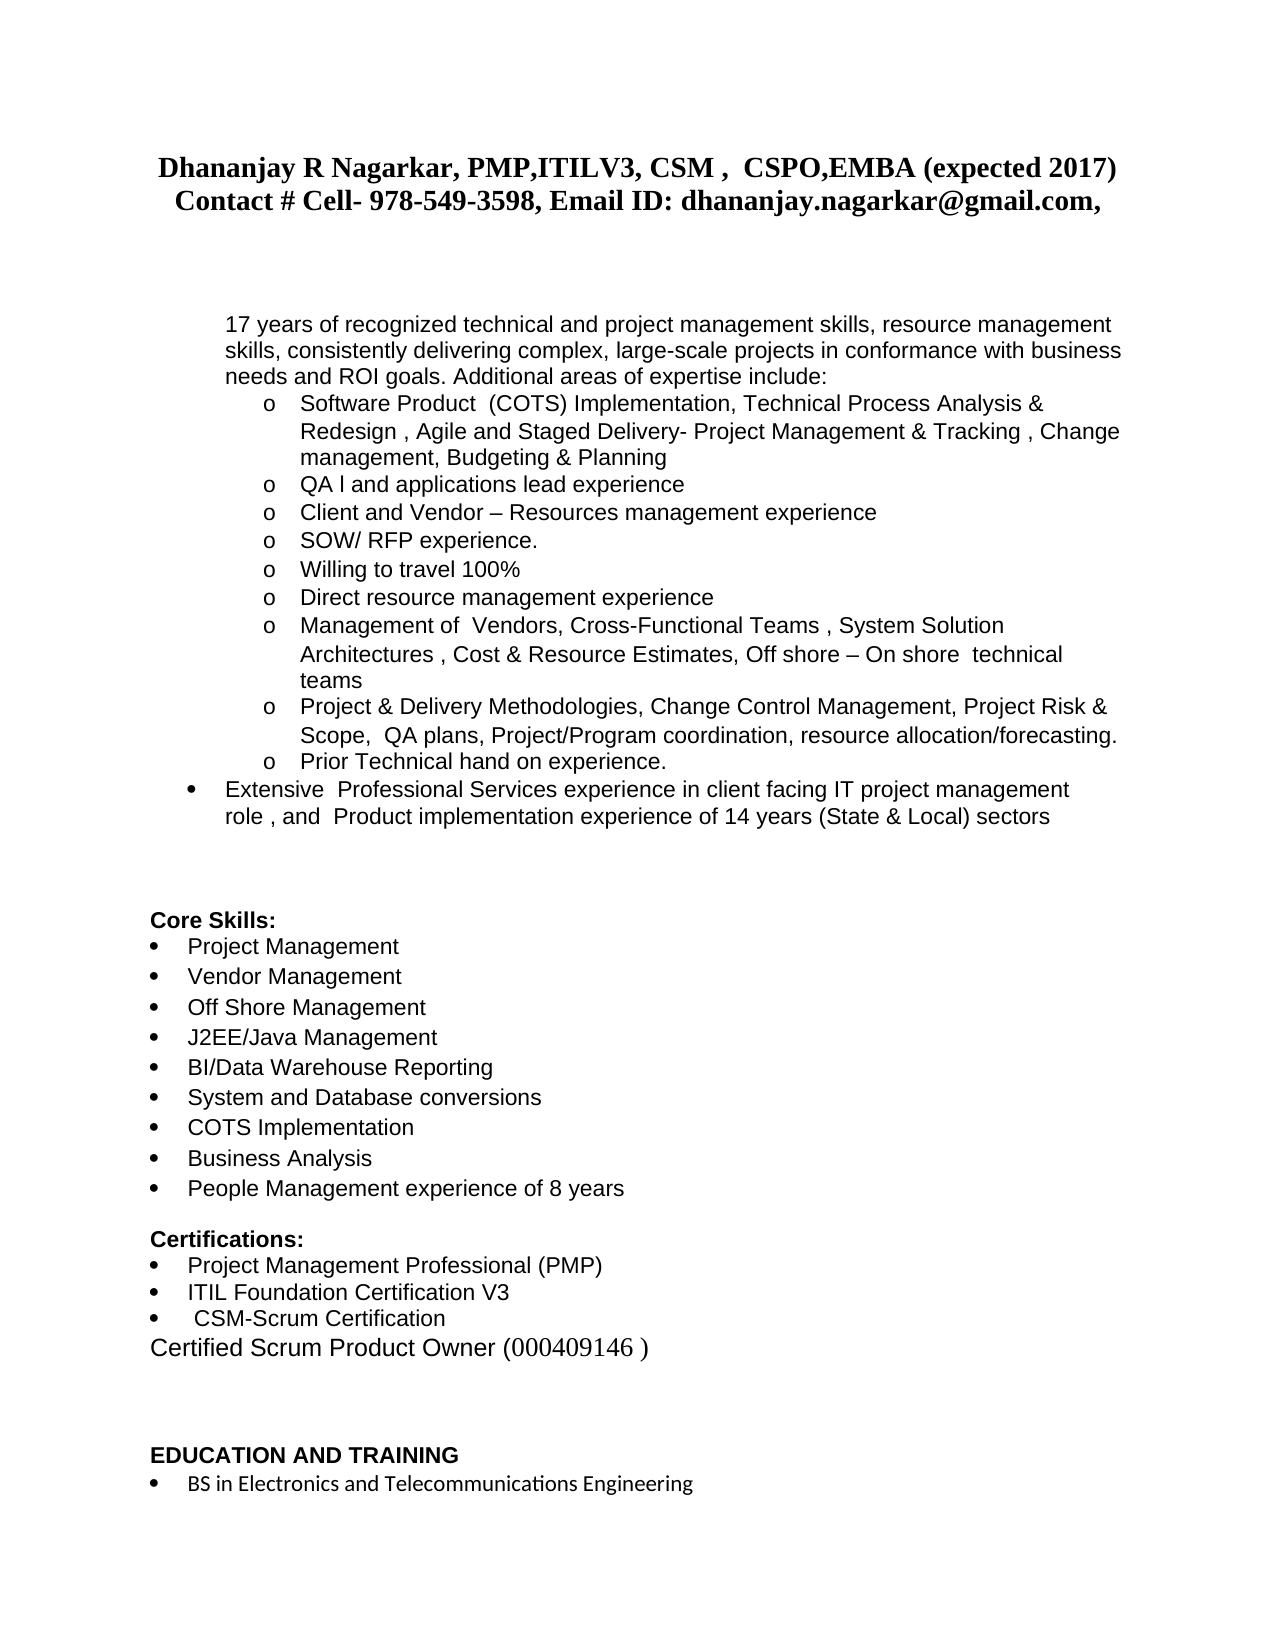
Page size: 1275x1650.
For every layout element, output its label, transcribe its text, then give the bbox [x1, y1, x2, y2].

list Software Product (COTS) Implementation, Technical Process Analysis & Redesign , Agile and Staged Delivery- Project Management & Tracking , Change management, Budgeting & Planning [262, 389, 1125, 471]
list COTS Implementation [150, 1114, 1125, 1141]
list Management of Vendors, Cross-Functional Teams , System Solution Architectures , Cost & Resource Estimates, Off shore – On shore technical teams [262, 612, 1125, 693]
list J2EE/Java Management [150, 1024, 1125, 1050]
list Business Analysis [150, 1144, 1125, 1171]
list Project & Delivery Methodologies, Change Control Management, Project Risk & Scope, QA plans, Project/Program coordination, resource allocation/forecasting. [262, 693, 1125, 748]
list BI/Data Warehouse Reporting [150, 1054, 1125, 1080]
list Vendor Management [150, 963, 1125, 990]
text 17 years of recognized technical and project management skills, resource management skills, consistently delivering complex, large-scale projects in conformance with business needs and ROI goals. Additional areas of expertise include: [225, 311, 1125, 389]
list Client and Vendor – Resources management experience [262, 499, 1125, 527]
list Project Management Professional (PMP) [150, 1252, 1125, 1278]
list CSM-Scrum Certification [150, 1305, 1125, 1331]
list Direct resource management experience [262, 584, 1125, 612]
text Certified Scrum Product Owner (000409146 ) [150, 1331, 1125, 1362]
text EDUCATION AND TRAINING [150, 1442, 1125, 1469]
list System and Database conversions [150, 1084, 1125, 1111]
list Willing to travel 100% [262, 556, 1125, 584]
text Core Skills: [150, 907, 1125, 933]
list Extensive Professional Services experience in client facing IT project management role , and Product implementation experience of 14 years (State & Local) sectors [187, 776, 1125, 829]
list ITIL Foundation Certification V3 [150, 1278, 1125, 1305]
list Prior Technical hand on experience. [262, 748, 1125, 776]
list SOW/ RFP experience. [262, 527, 1125, 556]
list QA l and applications lead experience [262, 471, 1125, 499]
list BS in Electronics and Telecommunications Engineering [150, 1469, 1125, 1497]
list Project Management [150, 933, 1125, 959]
text Dhananjay R Nagarkar, PMP,ITILV3, CSM , CSPO,EMBA (expected 2017) [150, 150, 1125, 183]
text Contact # Cell- 978-549-3598, Email ID: dhananjay.nagarkar@gmail.com, [150, 183, 1125, 217]
list People Management experience of 8 years [150, 1175, 1125, 1201]
text Certifications: [150, 1226, 1125, 1252]
list Off Shore Management [150, 993, 1125, 1020]
